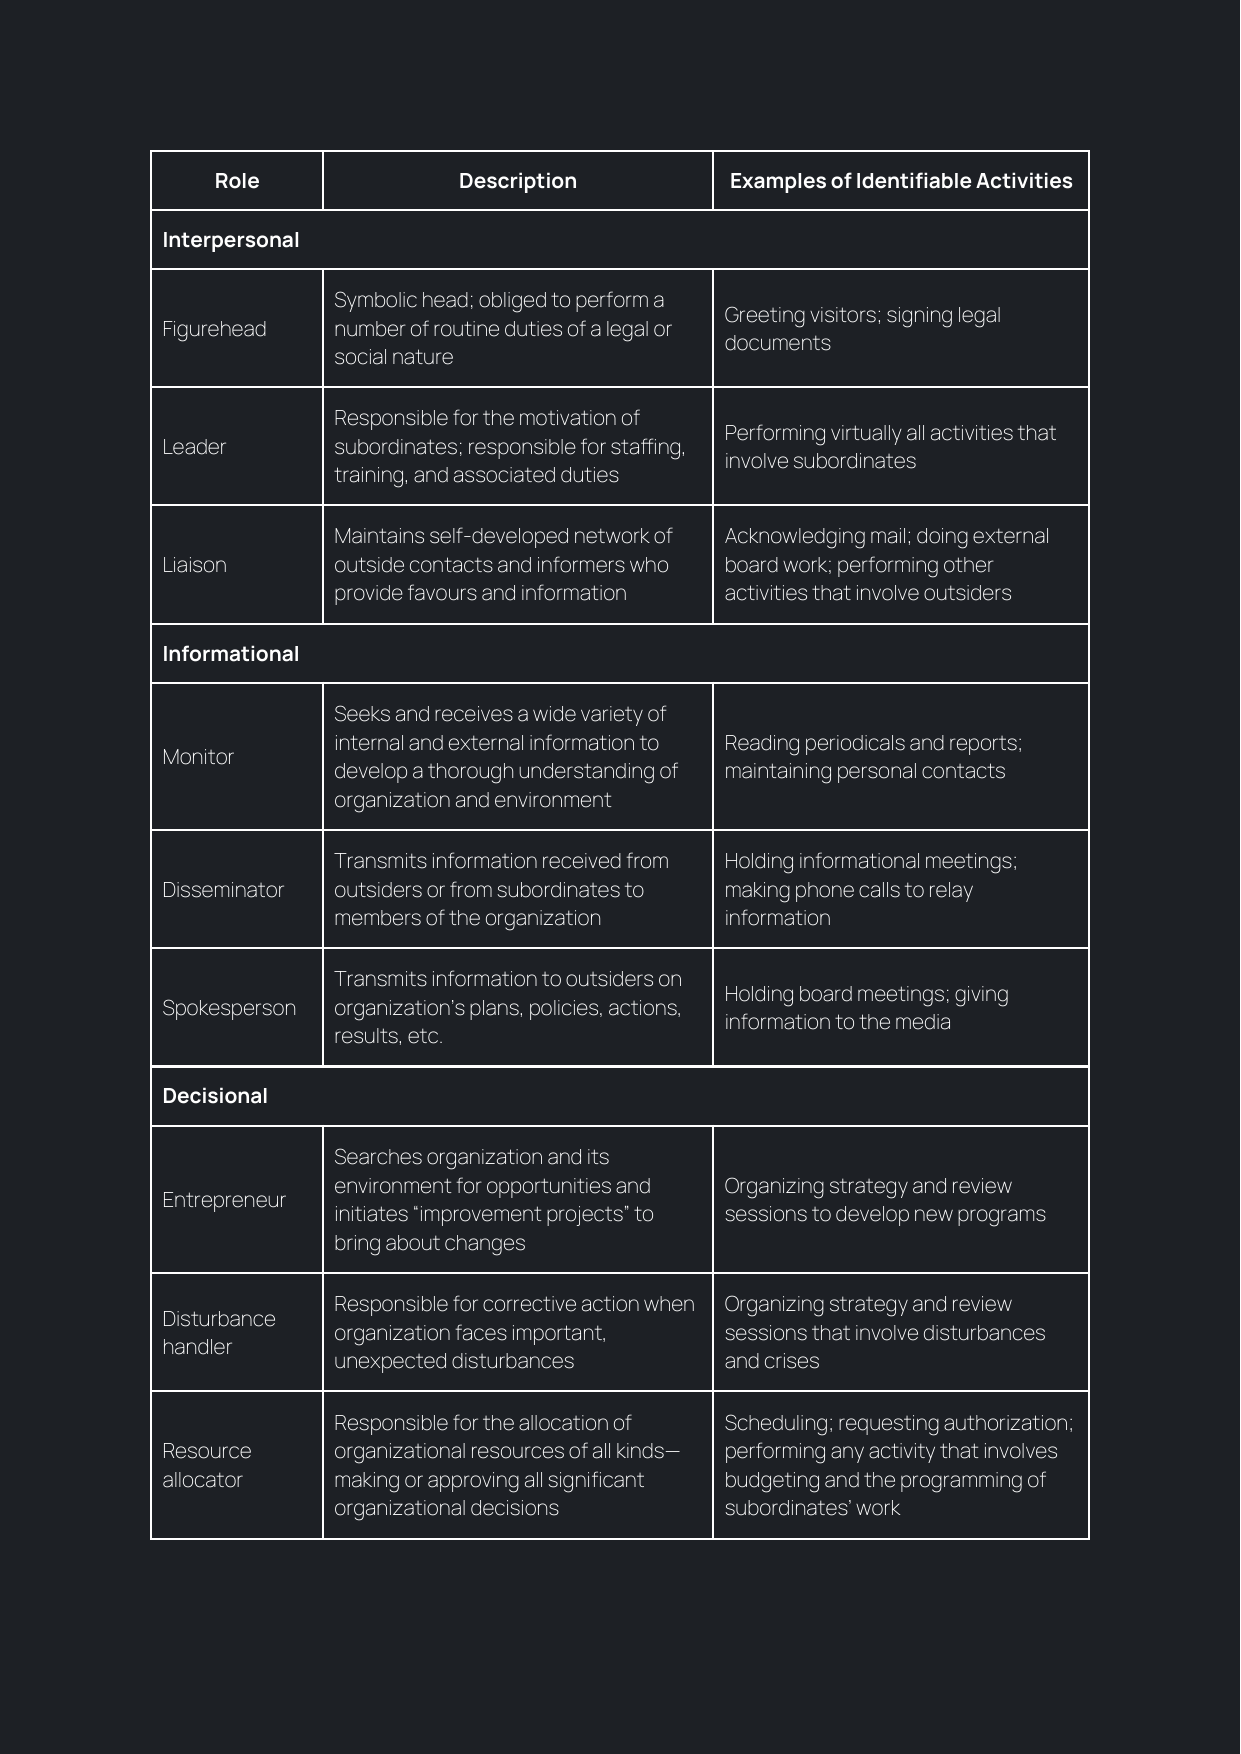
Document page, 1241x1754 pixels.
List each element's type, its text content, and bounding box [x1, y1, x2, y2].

table_cell Informational [152, 625, 1088, 682]
table_header Examples of Identifiable Activities [714, 152, 1088, 209]
table_cell Reading periodicals and reports; maintaining personal contacts [714, 684, 1088, 829]
table_cell Responsible for the motivation of subordinates; responsible for staffing, training, and associated duties [324, 388, 712, 504]
table_cell Performing virtually all activities that involve subordinates [714, 388, 1088, 504]
table_cell Holding informational meetings; making phone calls to relay information [714, 831, 1088, 947]
table_header Role [152, 152, 322, 209]
table_cell Interpersonal [152, 211, 1088, 268]
table_cell Liaison [152, 506, 322, 622]
table_cell Entrepreneur [152, 1127, 322, 1272]
table_cell Leader [152, 388, 322, 504]
table_cell Scheduling; requesting authorization; performing any activity that involves budgeting and the programming of subordinates’ work [714, 1392, 1088, 1538]
table_cell Decisional [152, 1068, 1088, 1124]
table_cell Holding board meetings; giving information to the media [714, 949, 1088, 1065]
table_cell Responsible for corrective action when organization faces important, unexpected disturbances [324, 1274, 712, 1390]
table_cell Monitor [152, 684, 322, 829]
table_cell Symbolic head; obliged to perform a number of routine duties of a legal or social nature [324, 270, 712, 386]
table_cell Responsible for the allocation of organizational resources of all kinds—making or approving all significant organizational decisions [324, 1392, 712, 1538]
table_cell Organizing strategy and review sessions that involve disturbances and crises [714, 1274, 1088, 1390]
table_cell Acknowledging mail; doing external board work; performing other activities that involve outsiders [714, 506, 1088, 622]
table_cell Searches organization and its environment for opportunities and initiates “improvement projects” to bring about changes [324, 1127, 712, 1272]
table_cell Seeks and receives a wide variety of internal and external information to develop a thorough understanding of organization and environment [324, 684, 712, 829]
table_cell Maintains self-developed network of outside contacts and informers who provide favours and information [324, 506, 712, 622]
table_cell Figurehead [152, 270, 322, 386]
table_cell Organizing strategy and review sessions to develop new programs [714, 1127, 1088, 1272]
table_cell Resource allocator [152, 1392, 322, 1538]
table_header Description [324, 152, 712, 209]
table_cell Greeting visitors; signing legal documents [714, 270, 1088, 386]
table_cell Spokesperson [152, 949, 322, 1065]
table_cell Disturbance handler [152, 1274, 322, 1390]
table_cell Transmits information received from outsiders or from subordinates to members of the organization [324, 831, 712, 947]
table_cell Disseminator [152, 831, 322, 947]
table_cell Transmits information to outsiders on organization’s plans, policies, actions, results, etc. [324, 949, 712, 1065]
